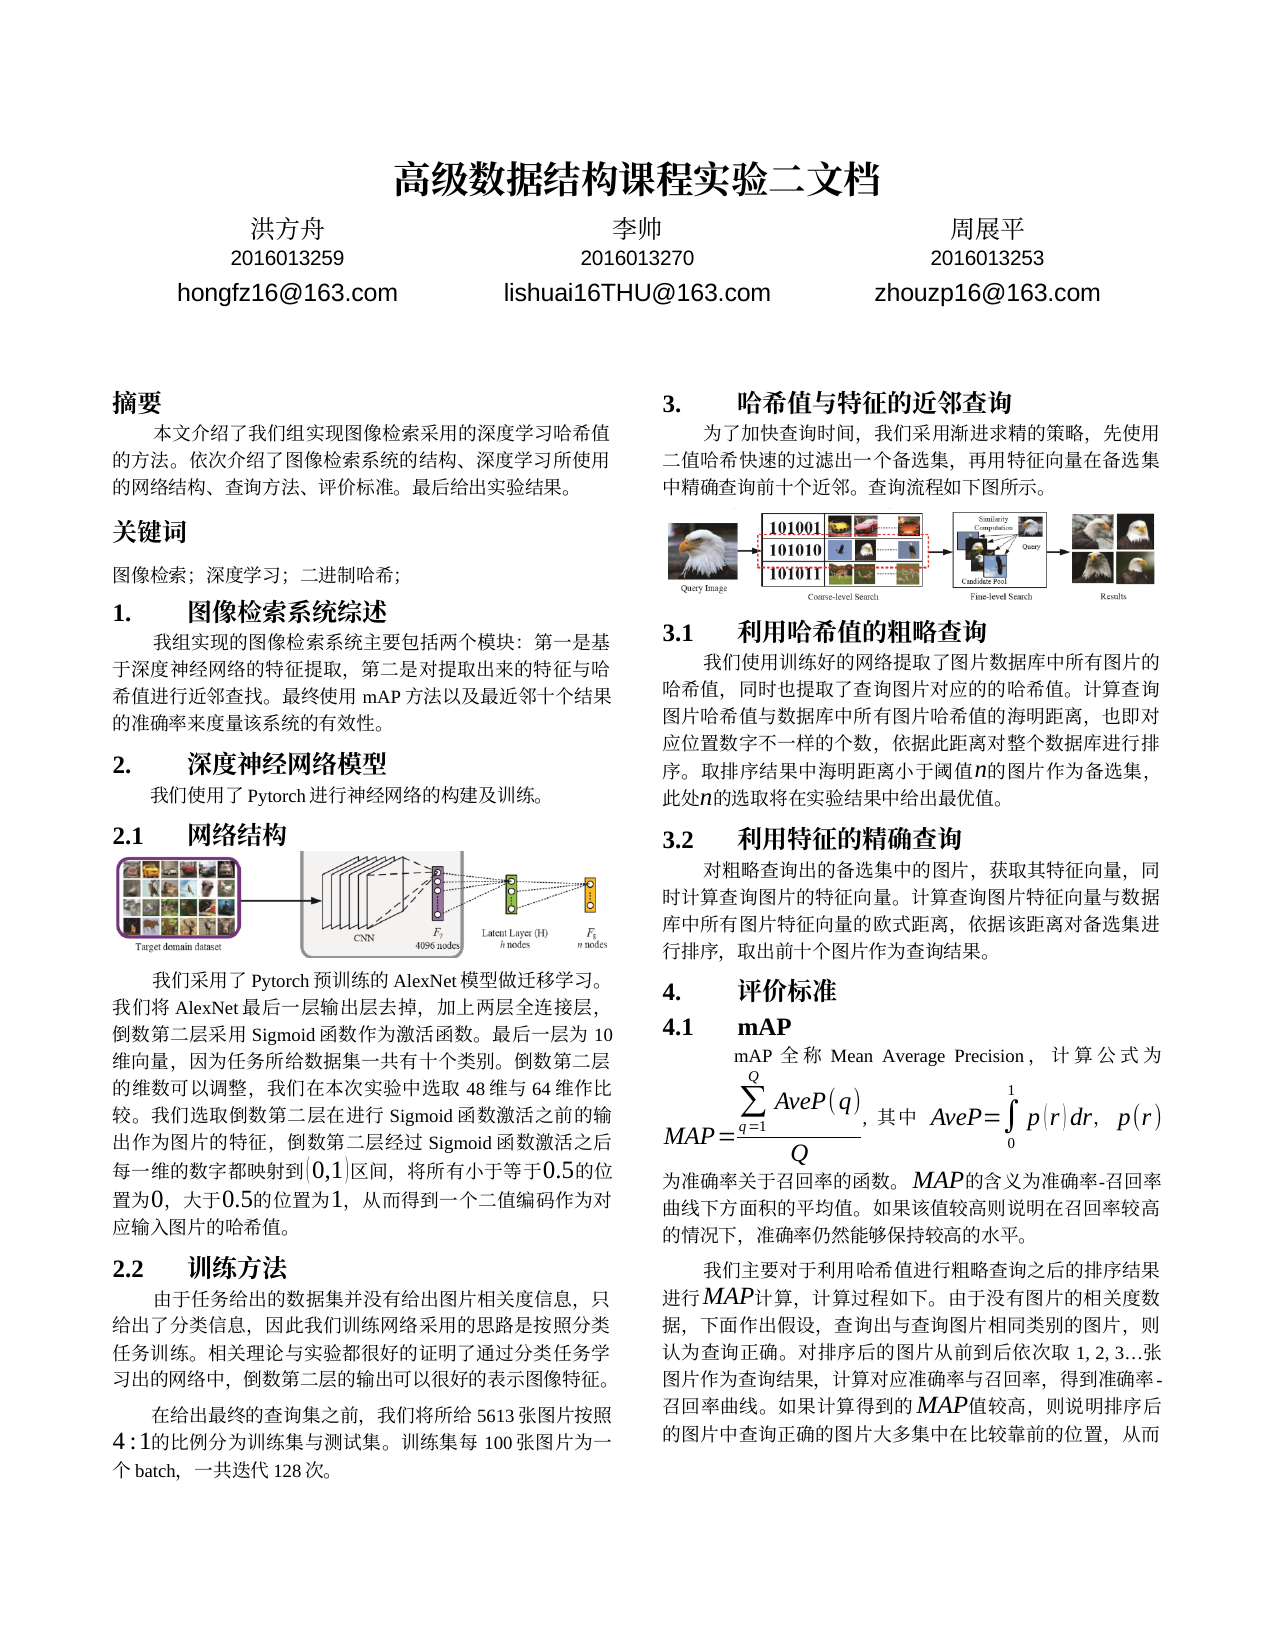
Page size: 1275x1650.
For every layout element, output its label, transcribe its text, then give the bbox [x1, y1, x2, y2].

subtitle 利用哈希值的粗略查询 [662, 612, 1162, 648]
text 我们采用了Pytorch预训练的AlexNet模型做迁移学习。我们将AlexNet最后一层输出层去掉，加上两层全连接层，倒数第二层采用Sigmoid函数作为激活函数。最后一层为10维向量，因为任务所给数据集一共有十个类别。倒数第二层的维数可以调整，我们在本次实验中选取48维与64维作比较。我们选取倒数第二层在进行Sigmoid函数激活之前的输出作为图片的特征，倒数第二层经过Sigmoid函数激活之后每一维的数字都映射到区间，将所有小于等于的位置为，大于的位置为，从而得到一个二值编码作为对应输入图片的哈希值。 [112, 966, 613, 1240]
text lishuai16THU@163.com [462, 278, 812, 307]
text 2016013259 [112, 246, 462, 270]
text mAP全称Mean Average Precision，计算公式为, 其中 ，为准确率关于召回率的函数。的含义为准确率-召回率曲线下方面积的平均值。如果该值较高则说明在召回率较高的情况下，准确率仍然能够保持较高的水平。 [662, 1041, 1162, 1248]
subtitle 评价标准 [662, 972, 1162, 1008]
text zhouzp16@163.com [812, 278, 1162, 307]
picture [112, 851, 613, 958]
text 我们使用训练好的网络提取了图片数据库中所有图片的哈希值，同时也提取了查询图片对应的的哈希值。计算查询图片哈希值与数据库中所有图片哈希值的海明距离，也即对应位置数字不一样的个数，依据此距离对整个数据库进行排序。取排序结果中海明距离小于阈值的图片作为备选集，此处的选取将在实验结果中给出最优值。 [662, 648, 1162, 811]
subtitle 深度神经网络模型 [112, 744, 613, 780]
text 我们使用了Pytorch进行神经网络的构建及训练。 [112, 780, 613, 807]
text 为了加快查询时间，我们采用渐进求精的策略，先使用二值哈希快速的过滤出一个备选集，再用特征向量在备选集中精确查询前十个近邻。查询流程如下图所示。 [662, 419, 1162, 500]
text 我组实现的图像检索系统主要包括两个模块：第一是基于深度神经网络的特征提取，第二是对提取出来的特征与哈希值进行近邻查找。最终使用mAP方法以及最近邻十个结果的准确率来度量该系统的有效性。 [112, 628, 613, 736]
subtitle mAP [662, 1012, 1162, 1041]
text 关键词 [112, 513, 613, 549]
subtitle 训练方法 [112, 1248, 613, 1284]
text 洪方舟 [112, 210, 462, 246]
text 2016013270 [462, 246, 812, 270]
text 对粗略查询出的备选集中的图片，获取其特征向量，同时计算查询图片的特征向量。计算查询图片特征向量与数据库中所有图片特征向量的欧式距离，依据该距离对备选集进行排序，取出前十个图片作为查询结果。 [662, 856, 1162, 963]
subtitle 利用特征的精确查询 [662, 820, 1162, 856]
text 周展平 [812, 210, 1162, 246]
text 图像检索；深度学习；二进制哈希； [112, 561, 613, 588]
text 本文介绍了我们组实现图像检索采用的深度学习哈希值的方法。依次介绍了图像检索系统的结构、深度学习所使用的网络结构、查询方法、评价标准。最后给出实验结果。 [112, 419, 613, 500]
subtitle 哈希值与特征的近邻查询 [662, 383, 1162, 419]
text 由于任务给出的数据集并没有给出图片相关度信息，只给出了分类信息，因此我们训练网络采用的思路是按照分类任务训练。相关理论与实验都很好的证明了通过分类任务学习出的网络中，倒数第二层的输出可以很好的表示图像特征。 [112, 1284, 613, 1392]
subtitle 图像检索系统综述 [112, 592, 613, 628]
title 高级数据结构课程实验二文档 [112, 150, 1162, 204]
picture [662, 508, 1163, 604]
text 2016013253 [812, 246, 1162, 270]
text 在给出最终的查询集之前，我们将所给5613张图片按照的比例分为训练集与测试集。训练集每100张图片为一个batch，一共迭代128次。 [112, 1401, 613, 1483]
text hongfz16@163.com [112, 278, 462, 307]
subtitle 网络结构 [112, 816, 613, 851]
text 摘要 [112, 383, 613, 419]
text 李帅 [462, 210, 812, 246]
